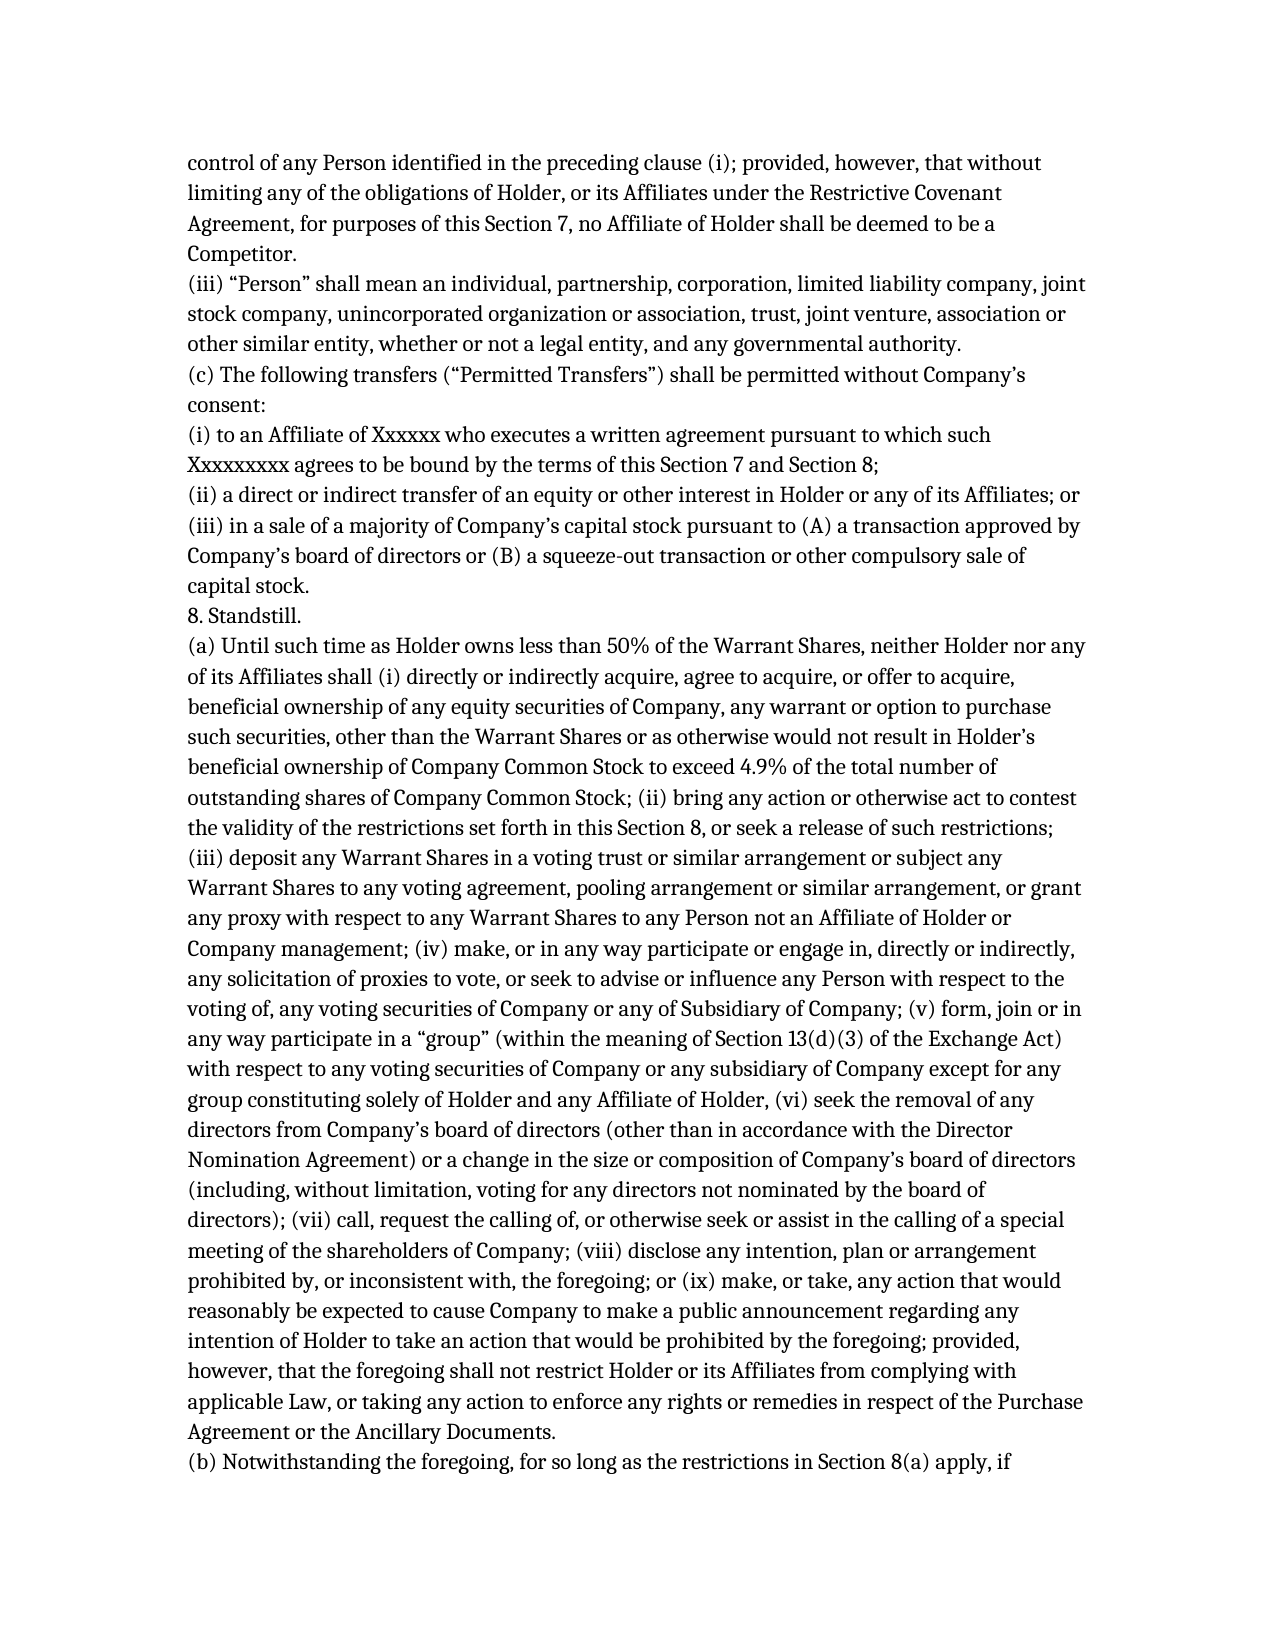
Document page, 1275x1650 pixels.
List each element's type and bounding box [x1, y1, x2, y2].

text [187, 150, 1087, 1475]
